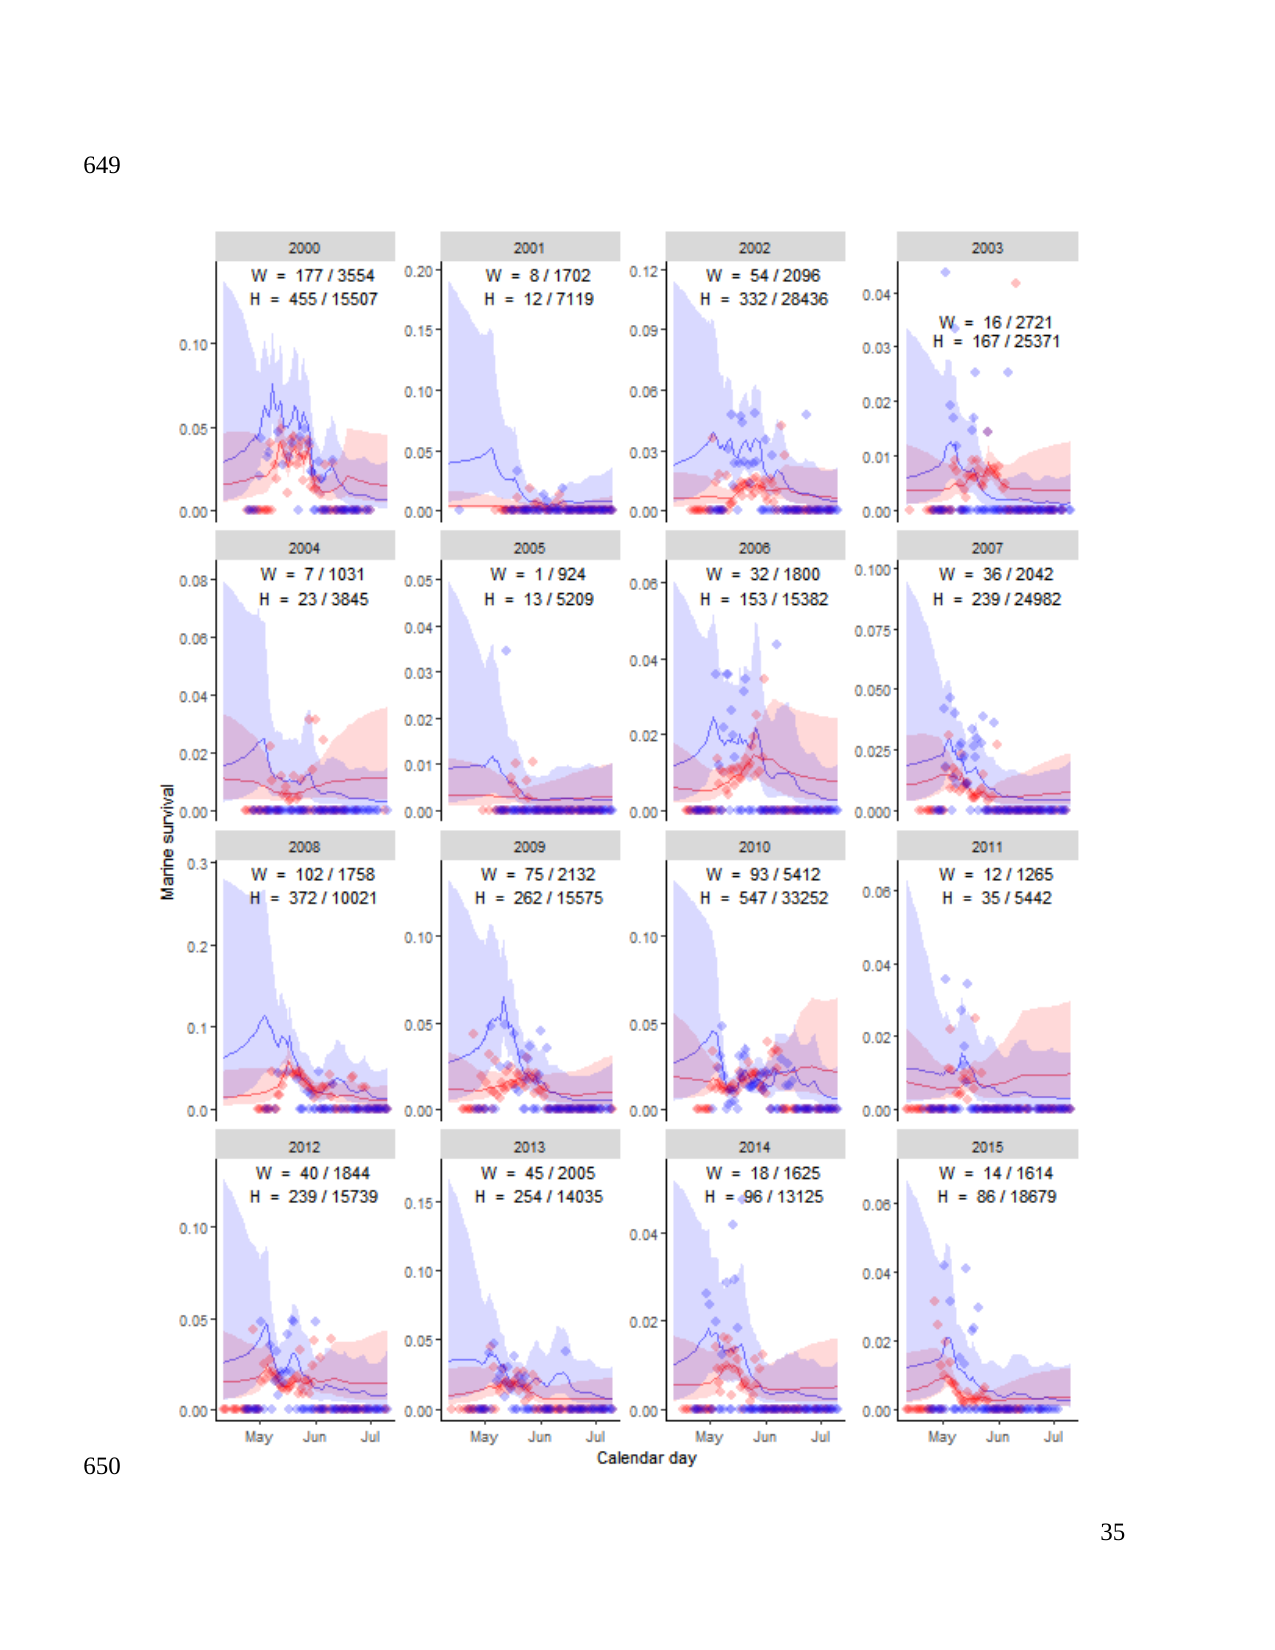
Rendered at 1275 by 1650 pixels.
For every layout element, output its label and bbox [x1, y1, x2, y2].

picture [150, 224, 1088, 1475]
